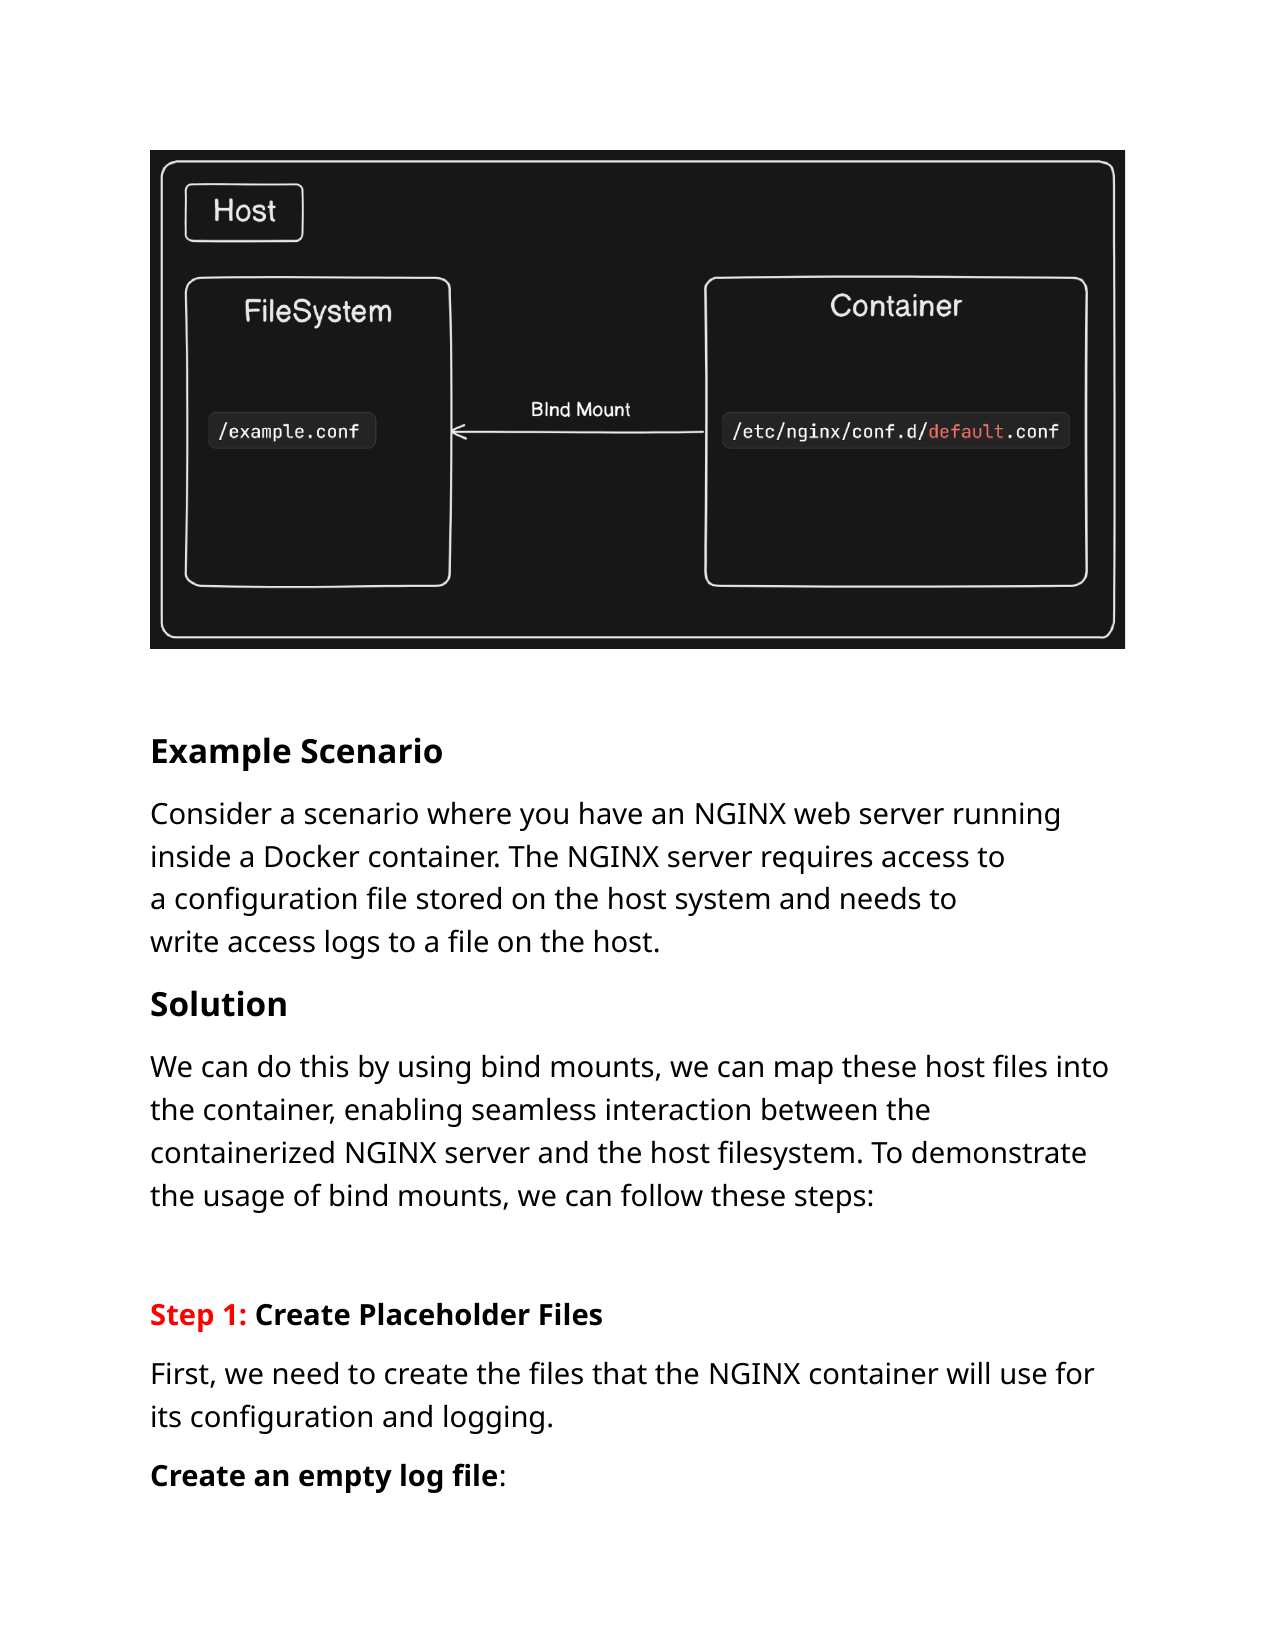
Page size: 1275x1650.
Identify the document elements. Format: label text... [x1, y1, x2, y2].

text First, we need to create the files that the NGINX container will use for its configuration and logging. [150, 1353, 1125, 1436]
text Create an empty log file: [150, 1456, 1125, 1495]
text Solution [150, 981, 1125, 1026]
text We can do this by using bind mounts, we can map these host files into the container, enabling seamless interaction between the containerized NGINX server and the host filesystem. To demonstrate the usage of bind mounts, we can follow these steps: [150, 1047, 1125, 1215]
text Step 1: Create Placeholder Files [150, 1294, 1125, 1334]
text Example Scenario [150, 727, 1125, 773]
text Consider a scenario where you have an NGINX web server running inside a Docker container. The NGINX server requires access to a configuration file stored on the host system and needs to write access logs to a file on the host. [150, 793, 1125, 961]
picture [150, 150, 1125, 649]
